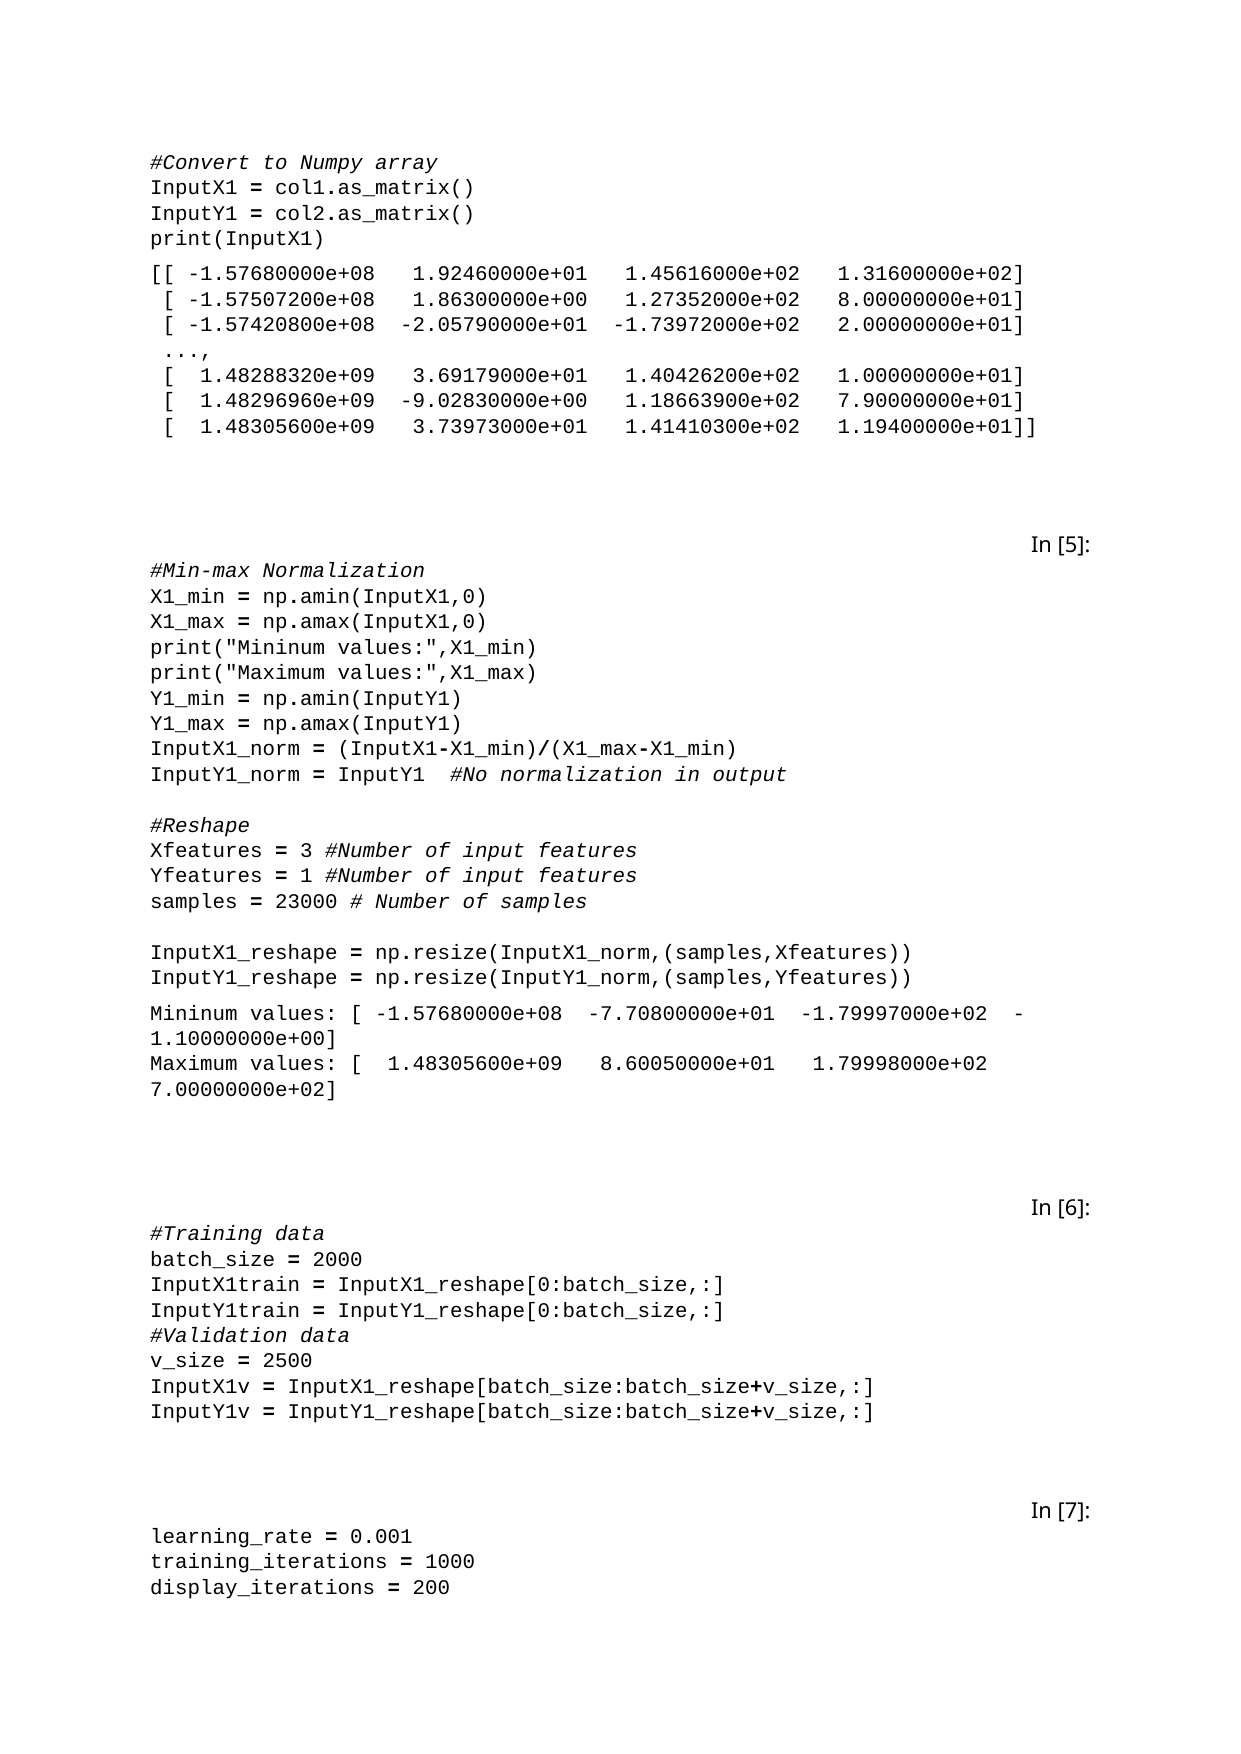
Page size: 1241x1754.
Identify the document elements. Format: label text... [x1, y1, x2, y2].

text Yfeatures = 1 #Number of input features [150, 864, 1090, 889]
text Y1_min = np.amin(InputY1) [150, 686, 1090, 711]
text InputX1v = InputX1_reshape[batch_size:batch_size+v_size,:] [150, 1374, 1090, 1399]
text X1_max = np.amax(InputX1,0) [150, 609, 1090, 635]
text display_iterations = 200 [150, 1575, 1090, 1601]
text #Convert to Numpy array [150, 150, 1090, 175]
text #Training data [150, 1222, 1090, 1247]
text print("Maximum values:",X1_max) [150, 660, 1090, 686]
text InputX1_reshape = np.resize(InputX1_norm,(samples,Xfeatures)) [150, 940, 1090, 965]
text #Reshape [150, 813, 1090, 838]
text training_iterations = 1000 [150, 1550, 1090, 1575]
text InputX1_norm = (InputX1-X1_min)/(X1_max-X1_min) [150, 737, 1090, 762]
text v_size = 2500 [150, 1349, 1090, 1374]
text print("Mininum values:",X1_min) [150, 635, 1090, 660]
text #Validation data [150, 1323, 1090, 1349]
text samples = 23000 # Number of samples [150, 889, 1090, 914]
text InputX1train = InputX1_reshape[0:batch_size,:] [150, 1272, 1090, 1298]
text ..., [150, 338, 1090, 363]
text #Min-max Normalization [150, 559, 1090, 584]
text [ 1.48296960e+09 -9.02830000e+00 1.18663900e+02 7.90000000e+01] [150, 389, 1090, 414]
text InputY1v = InputY1_reshape[batch_size:batch_size+v_size,:] [150, 1399, 1090, 1425]
text Xfeatures = 3 #Number of input features [150, 838, 1090, 864]
text [ 1.48288320e+09 3.69179000e+01 1.40426200e+02 1.00000000e+01] [150, 363, 1090, 389]
text In [5]: [150, 529, 1090, 559]
text [ -1.57507200e+08 1.86300000e+00 1.27352000e+02 8.00000000e+01] [150, 287, 1090, 312]
text In [6]: [150, 1192, 1090, 1222]
text InputX1 = col1.as_matrix() [150, 175, 1090, 201]
text InputY1_norm = InputY1 #No normalization in output [150, 762, 1090, 787]
text InputY1 = col2.as_matrix() [150, 201, 1090, 226]
text InputY1train = InputY1_reshape[0:batch_size,:] [150, 1298, 1090, 1323]
text InputY1_reshape = np.resize(InputY1_norm,(samples,Yfeatures)) [150, 965, 1090, 991]
text Maximum values: [ 1.48305600e+09 8.60050000e+01 1.79998000e+02 7.00000000e+02] [150, 1052, 1090, 1102]
text batch_size = 2000 [150, 1247, 1090, 1272]
text learning_rate = 0.001 [150, 1524, 1090, 1550]
text [[ -1.57680000e+08 1.92460000e+01 1.45616000e+02 1.31600000e+02] [150, 262, 1090, 287]
text In [7]: [150, 1494, 1090, 1524]
text [ -1.57420800e+08 -2.05790000e+01 -1.73972000e+02 2.00000000e+01] [150, 312, 1090, 338]
text X1_min = np.amin(InputX1,0) [150, 584, 1090, 609]
text Mininum values: [ -1.57680000e+08 -7.70800000e+01 -1.79997000e+02 -1.10000000e+00] [150, 1001, 1090, 1052]
text print(InputX1) [150, 226, 1090, 252]
text Y1_max = np.amax(InputY1) [150, 711, 1090, 737]
text [ 1.48305600e+09 3.73973000e+01 1.41410300e+02 1.19400000e+01]] [150, 414, 1090, 439]
